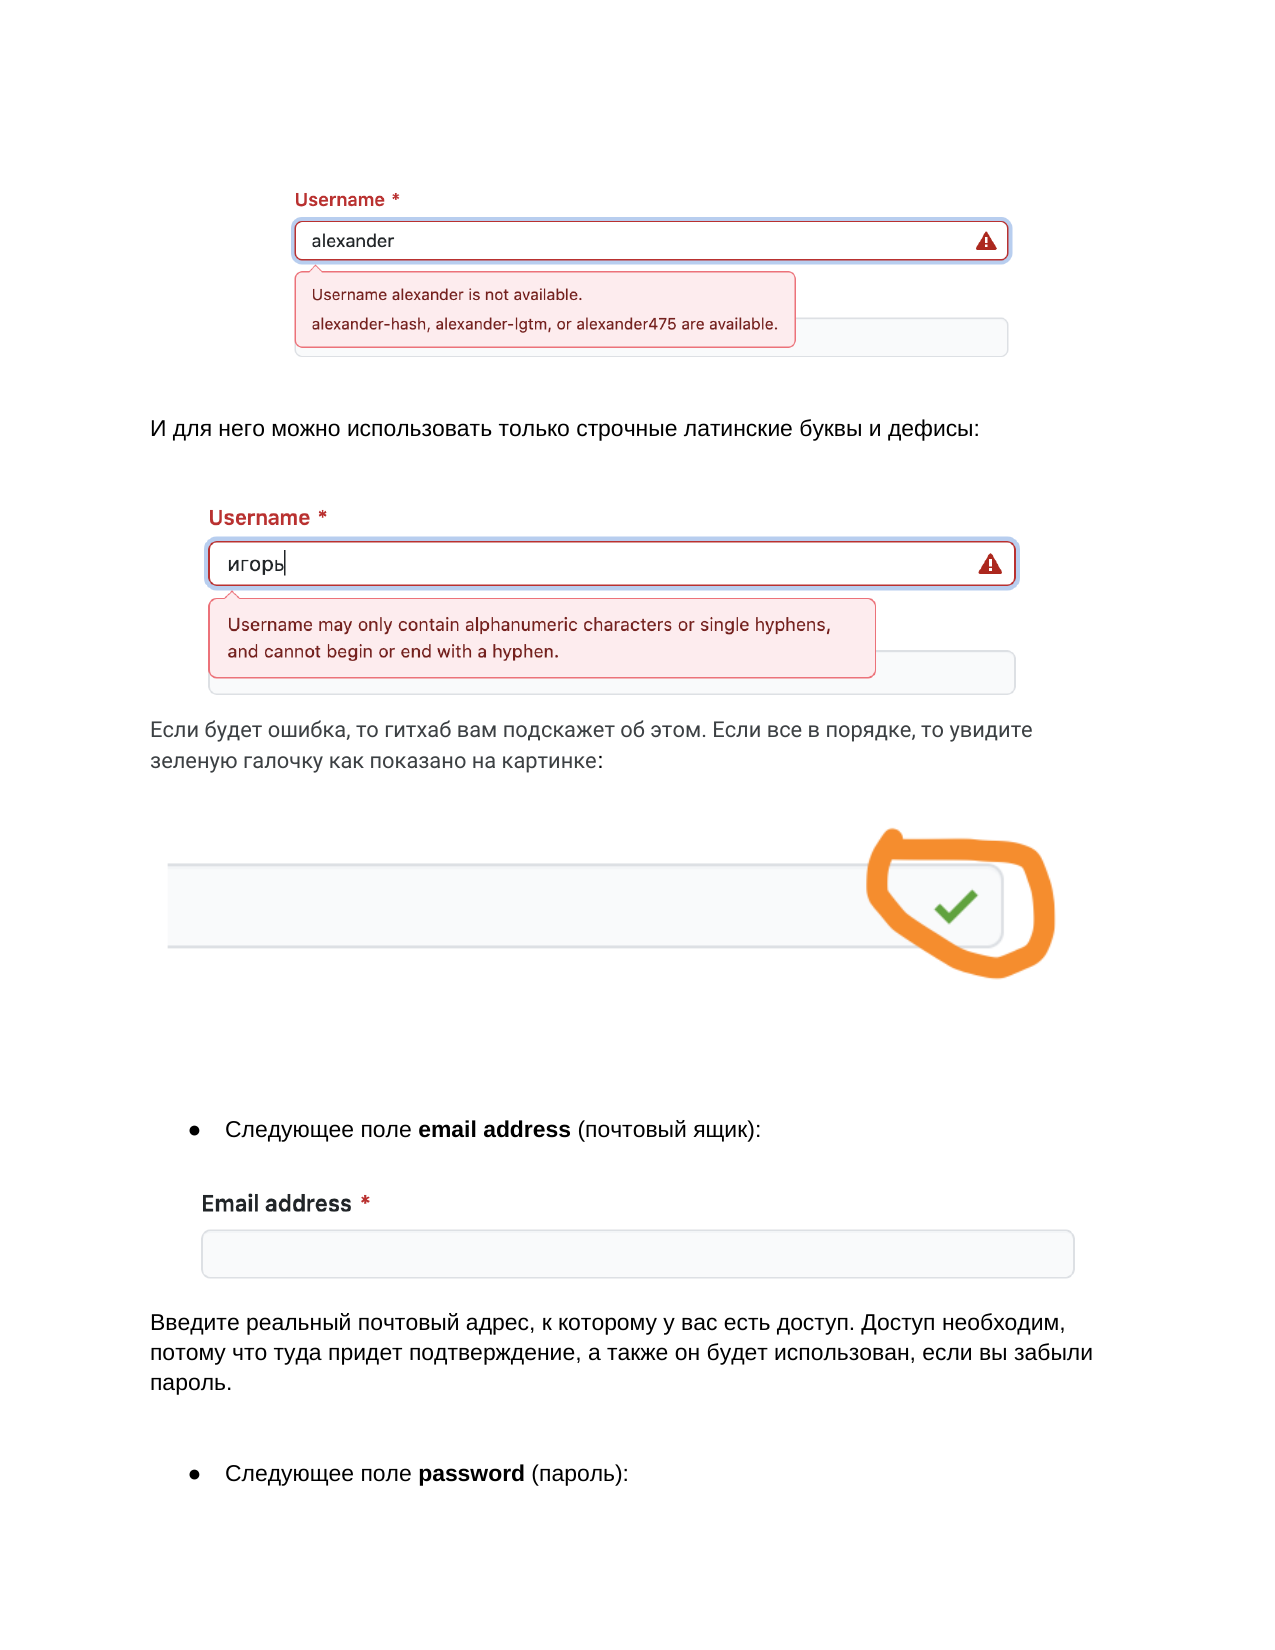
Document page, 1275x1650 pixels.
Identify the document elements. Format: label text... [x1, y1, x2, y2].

text Введите реальный почтовый адрес, к которому у вас есть доступ. Доступ необходим, потому что туда придет подтверждение, а также он будет использован, если вы забыли пароль. [150, 1309, 1125, 1396]
picture [167, 807, 1108, 991]
picture [167, 150, 1108, 382]
picture [150, 475, 1091, 714]
text И для него можно использовать только строчные латинские буквы и дефисы: [150, 415, 1125, 442]
text Если будет ошибка, то гитхаб вам подскажет об этом. Если все в порядке, то увидите зеленую галочку как показано на картинке: [150, 717, 1125, 773]
list Следующее поле email address (почтовый ящик): [187, 1116, 1125, 1142]
picture [167, 1176, 1108, 1306]
list Следующее поле password (пароль): [187, 1460, 1125, 1486]
